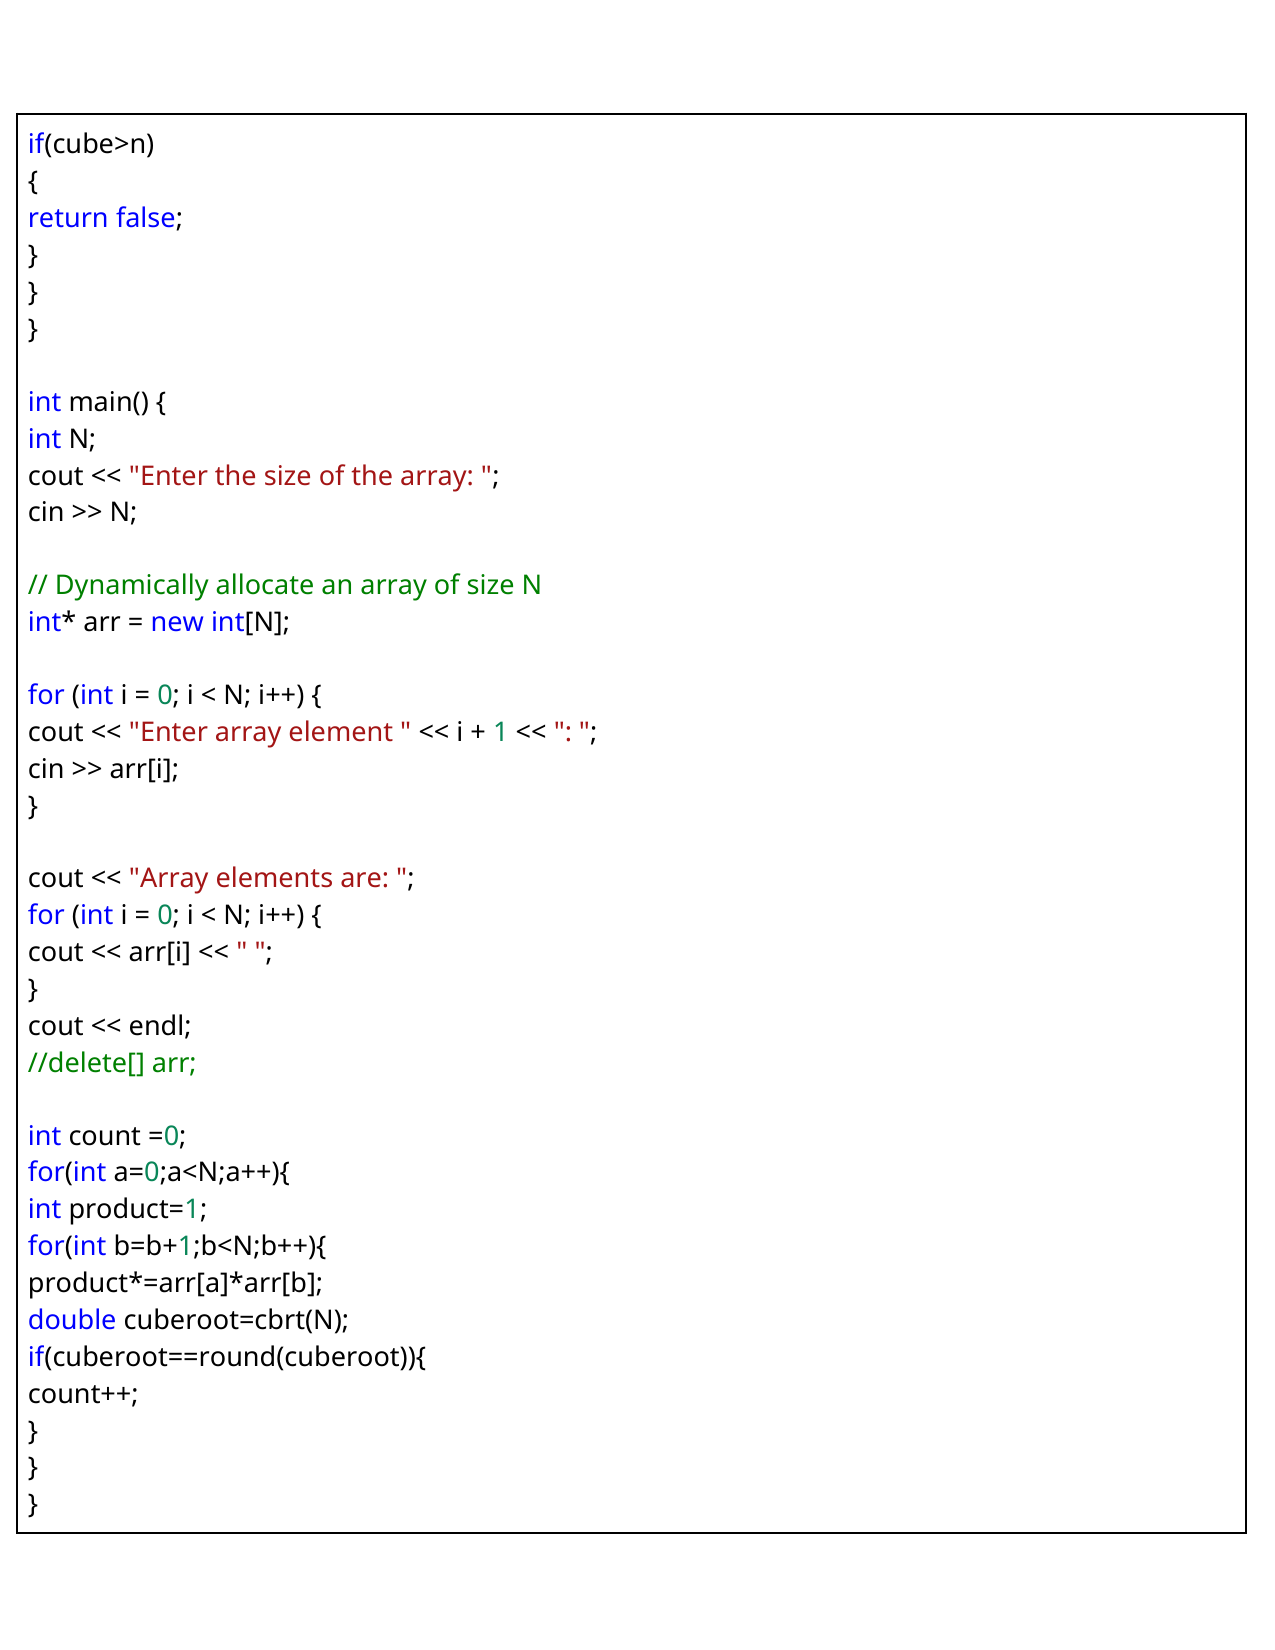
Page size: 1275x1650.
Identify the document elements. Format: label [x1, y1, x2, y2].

table_header [18, 115, 1245, 1532]
